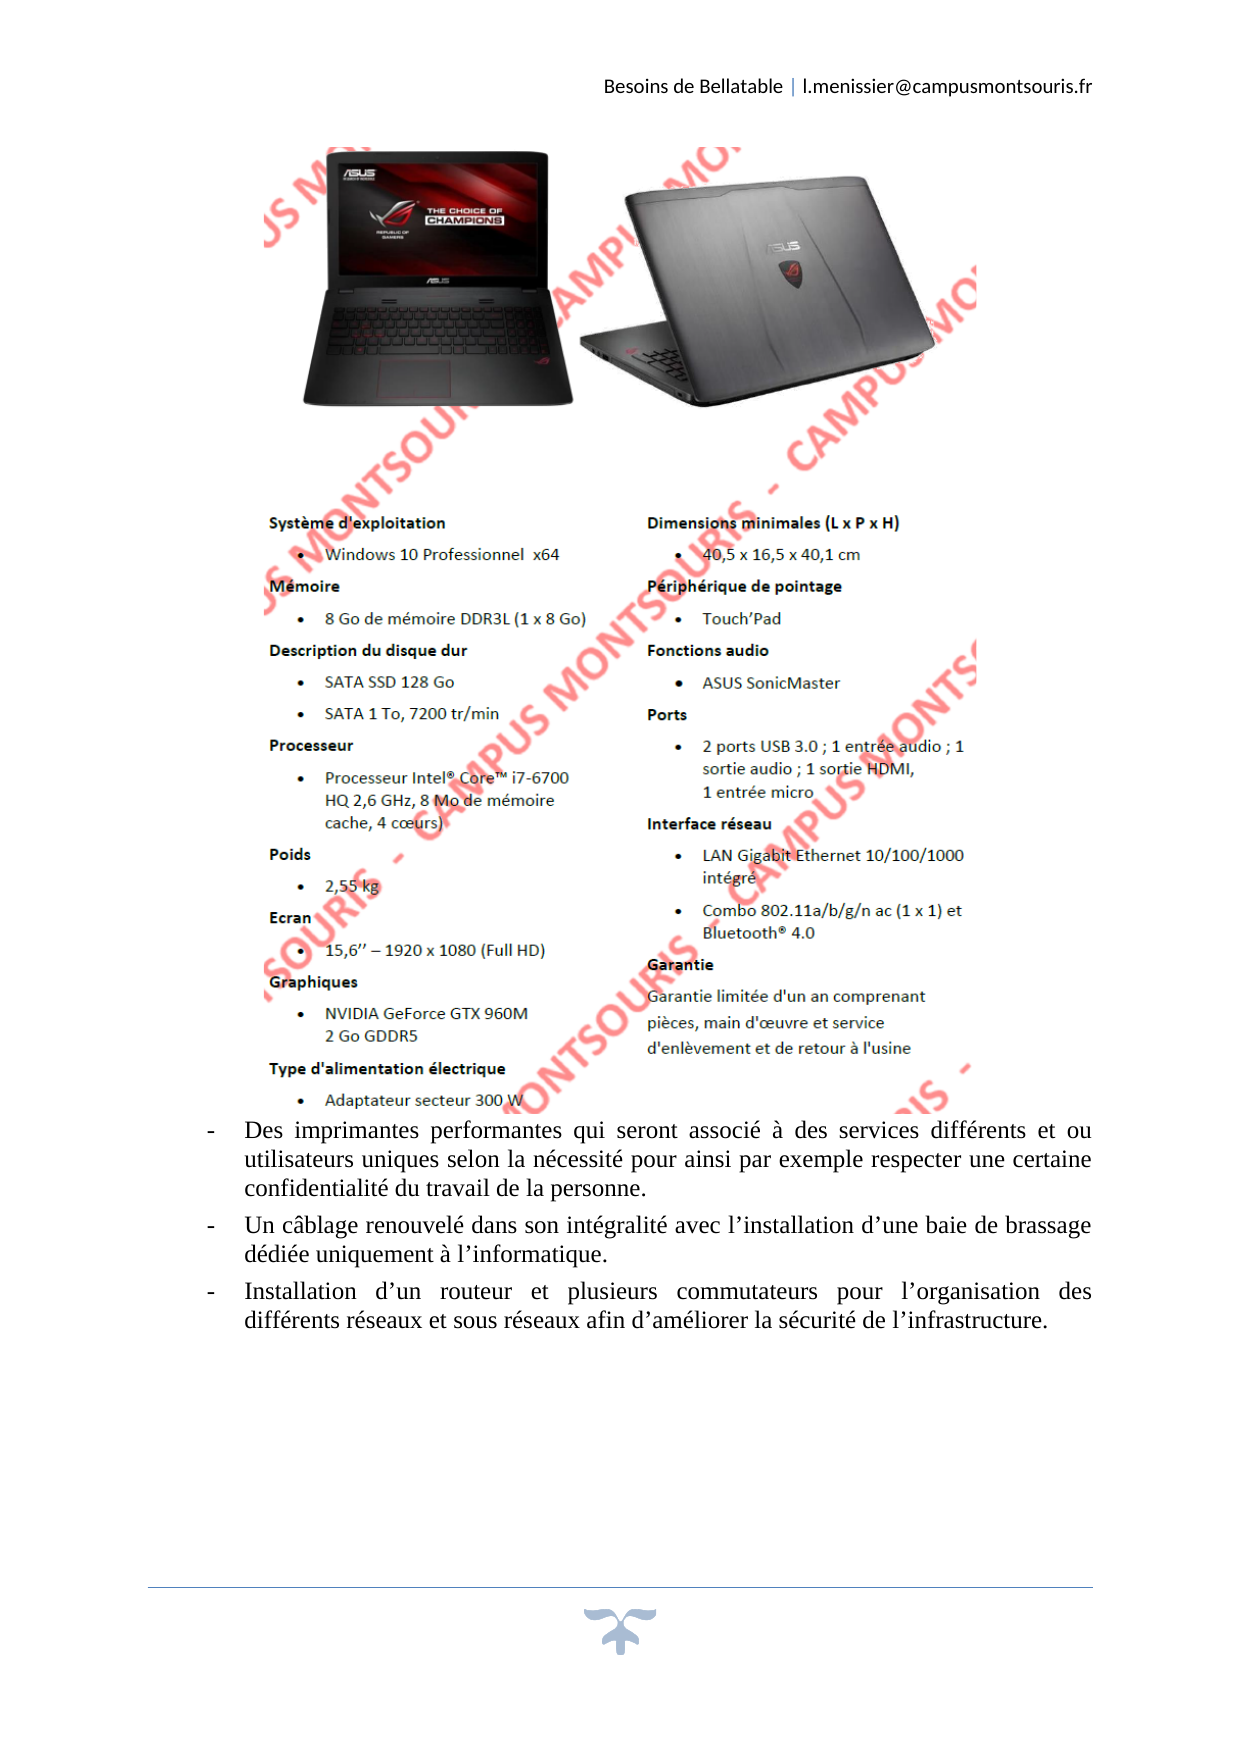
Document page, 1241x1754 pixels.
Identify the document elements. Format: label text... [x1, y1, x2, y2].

list Installation d’un routeur et plusieurs commutateurs pour l’organisation des différents réseaux et sous réseaux afin d’améliorer la sécurité de l’infrastructure. [207, 1276, 1093, 1333]
list Un câblage renouvelé dans son intégralité avec l’installation d’une baie de brassage dédiée uniquement à l’informatique. [207, 1210, 1093, 1268]
picture [263, 147, 977, 1114]
list Des imprimantes performantes qui seront associé à des services différents et ou utilisateurs uniques selon la nécessité pour ainsi par exemple respecter une certaine confidentialité du travail de la personne. [207, 1116, 1093, 1202]
